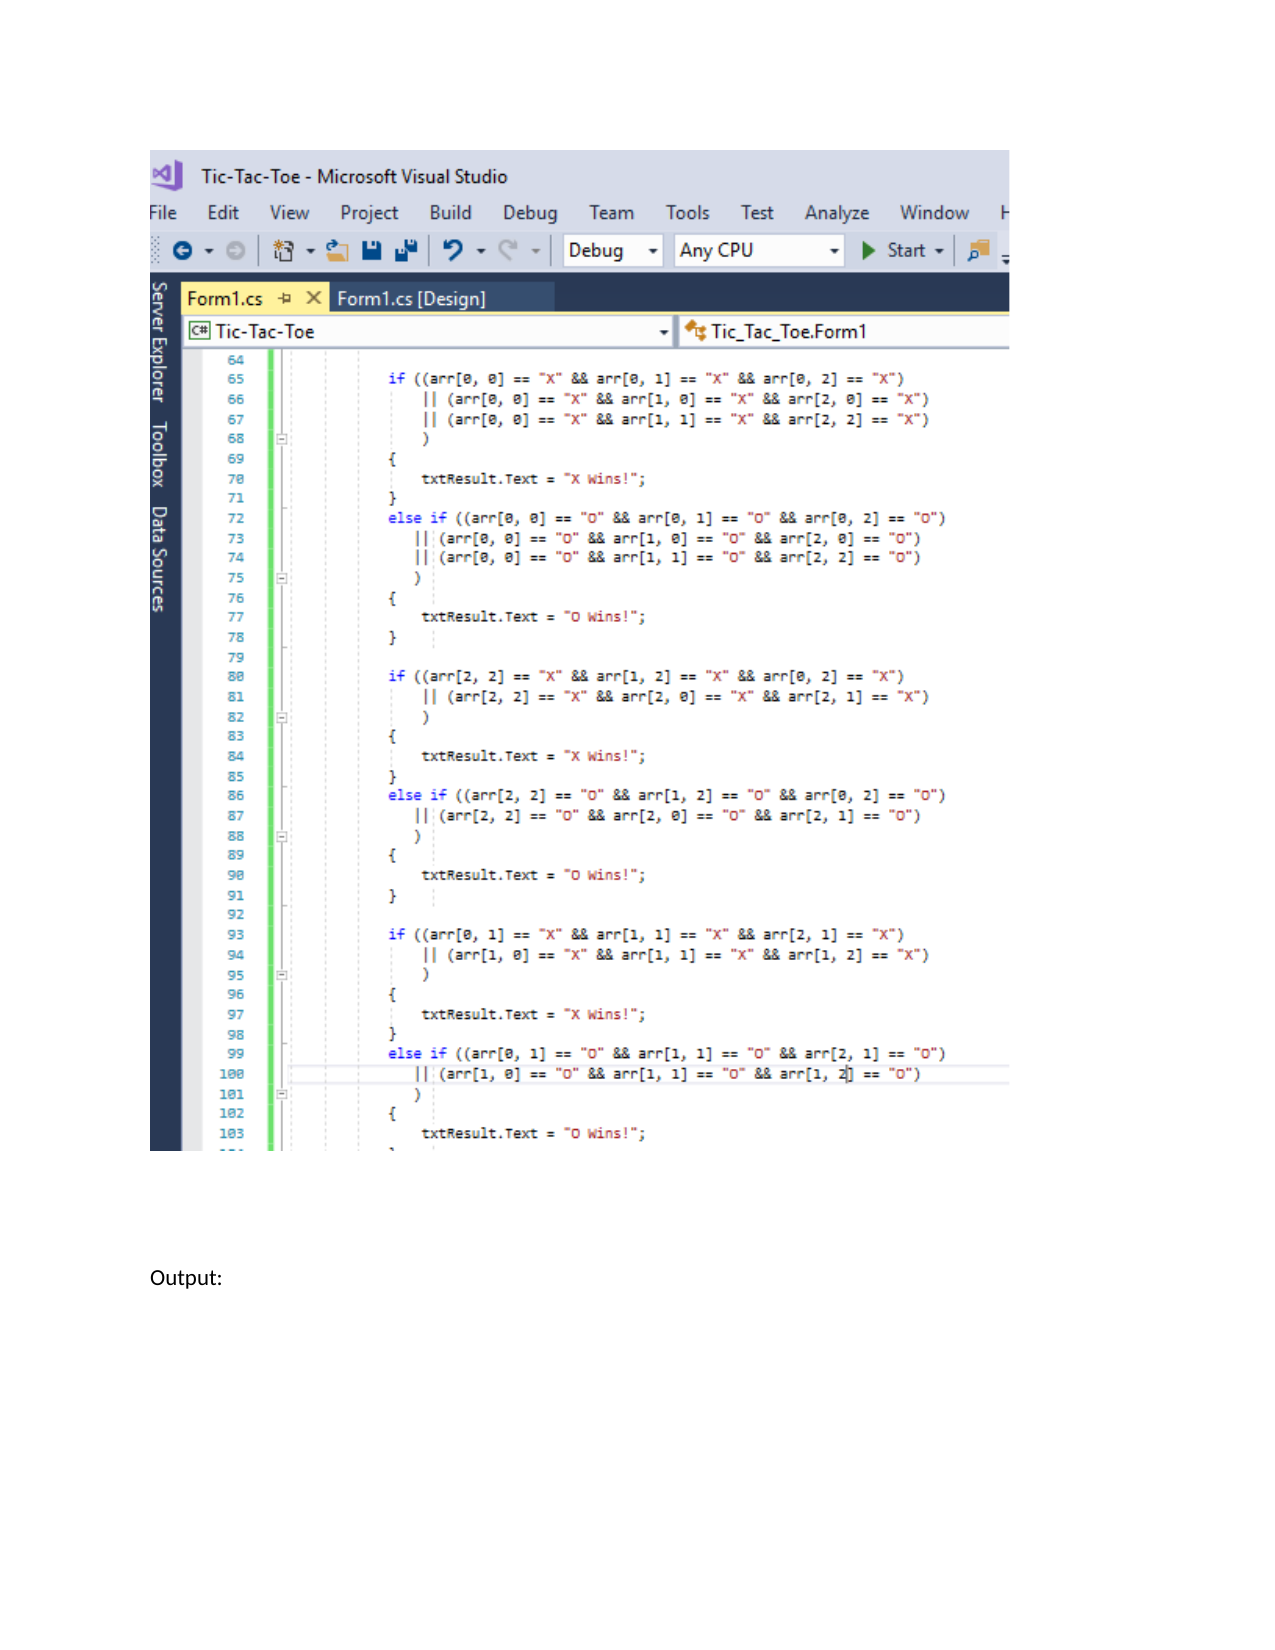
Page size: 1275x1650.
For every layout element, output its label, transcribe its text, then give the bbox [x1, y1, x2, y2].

picture [150, 150, 1010, 1151]
text Output: [150, 1263, 1125, 1291]
